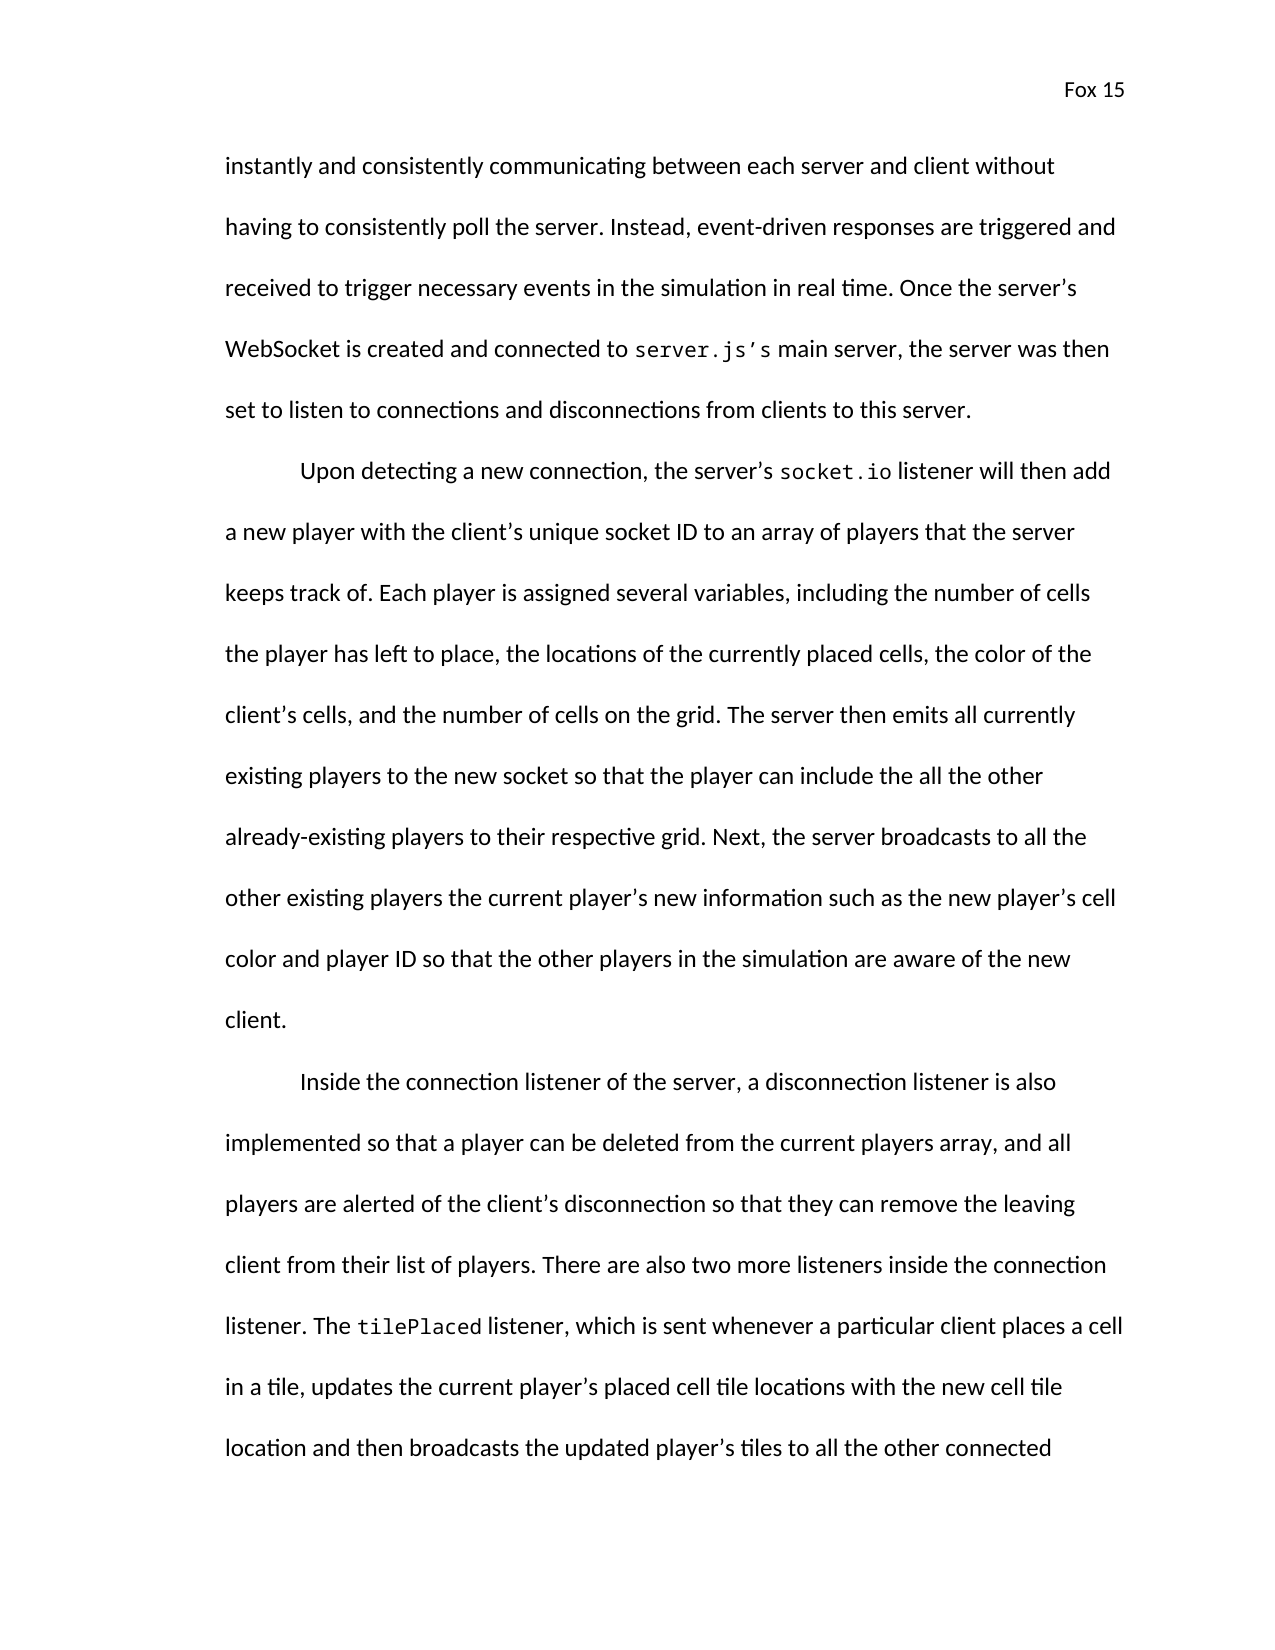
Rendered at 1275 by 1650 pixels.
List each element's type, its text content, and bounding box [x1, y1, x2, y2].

list Upon detecting a new connection, the server’s socket.io listener will then add a new player with the client’s unique socket ID to an array of players that the server keeps track of. Each player is assigned several variables, including the number of cells the player has left to place, the locations of the currently placed cells, the color of the client’s cells, and the number of cells on the grid. The server then emits all currently existing players to the new socket so that the player can include the all the other already-existing players to their respective grid. Next, the server broadcasts to all the other existing players the current player’s new information such as the new player’s cell color and player ID so that the other players in the simulation are aware of the new client. [225, 455, 1125, 1035]
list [225, 150, 1125, 425]
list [225, 1066, 1125, 1462]
